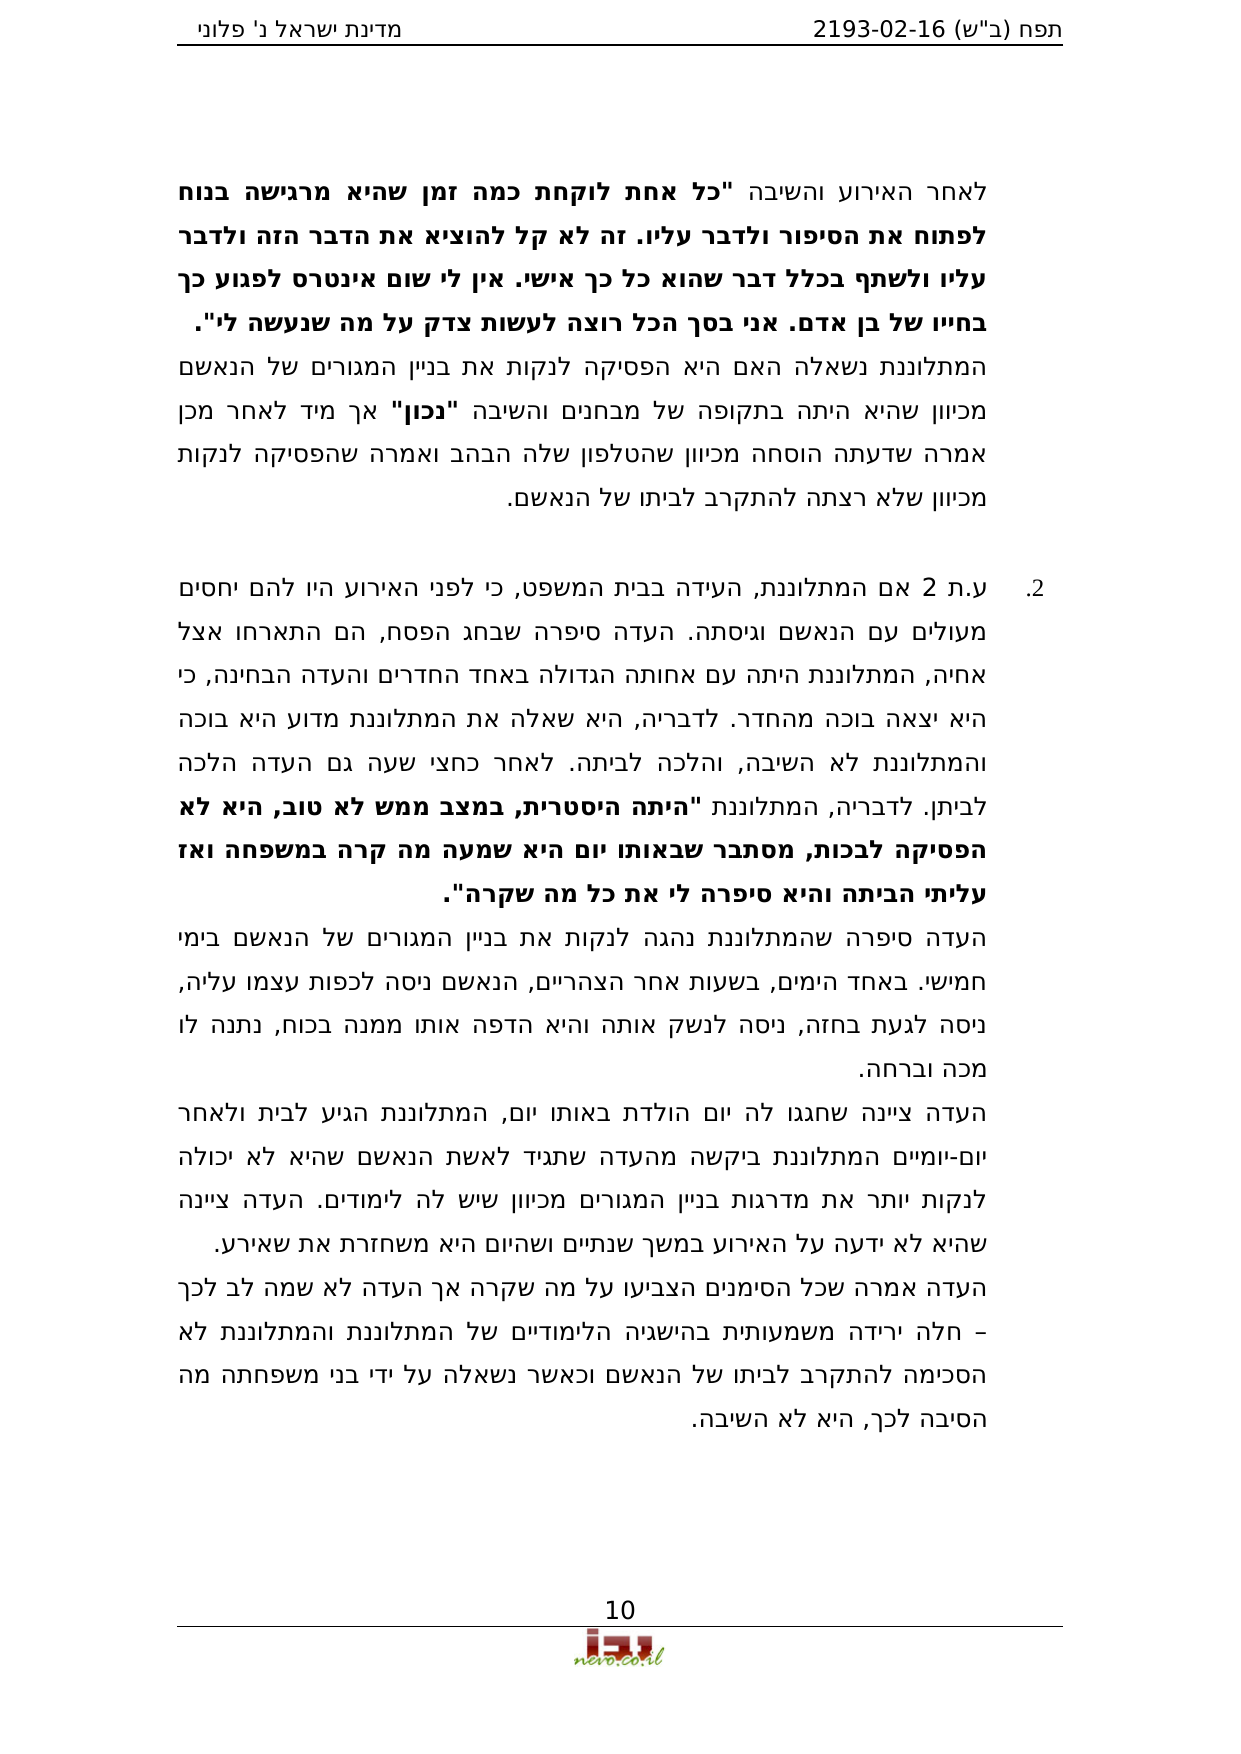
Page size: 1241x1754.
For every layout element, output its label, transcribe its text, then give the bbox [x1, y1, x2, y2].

text העדה סיפרה שהמתלוננת נהגה לנקות את בניין המגורים של הנאשם בימי חמישי. באחד הימים, בשעות אחר הצהריים, הנאשם ניסה לכפות עצמו עליה, ניסה לגעת בחזה, ניסה לנשק אותה והיא הדפה אותו ממנה בכוח, נתנה לו מכה וברחה. [177, 923, 988, 1083]
picture [574, 1628, 666, 1667]
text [177, 177, 988, 338]
text העדה ציינה שחגגו לה יום הולדת באותו יום, המתלוננת הגיע לבית ולאחר יום-יומיים המתלוננת ביקשה מהעדה שתגיד לאשת הנאשם שהיא לא יכולה לנקות יותר את מדרגות בניין המגורים מכיוון שיש לה לימודים. העדה ציינה שהיא לא ידעה על האירוע במשך שנתיים ושהיום היא משחזרת את שאירע. [177, 1098, 988, 1258]
list ע.ת 2 אם המתלוננת, העידה בבית המשפט, כי לפני האירוע היו להם יחסים מעולים עם הנאשם וגיסתה. העדה סיפרה שבחג הפסח, הם התארחו אצל אחיה, המתלוננת היתה עם אחותה הגדולה באחד החדרים והעדה הבחינה, כי היא יצאה בוכה מהחדר. לדבריה, היא שאלה את המתלוננת מדוע היא בוכה והמתלוננת לא השיבה, והלכה לביתה. לאחר כחצי שעה גם העדה הלכה לביתן. לדבריה, המתלוננת "היתה היסטרית, במצב ממש לא טוב, היא לא הפסיקה לבכות, מסתבר שבאותו יום היא שמעה מה קרה במשפחה ואז עליתי הביתה והיא סיפרה לי את כל מה שקרה". [177, 573, 1026, 908]
text העדה אמרה שכל הסימנים הצביעו על מה שקרה אך העדה לא שמה לב לכך – חלה ירידה משמעותית בהישגיה הלימודיים של המתלוננת והמתלוננת לא הסכימה להתקרב לביתו של הנאשם וכאשר נשאלה על ידי בני משפחתה מה הסיבה לכך, היא לא השיבה. [177, 1273, 988, 1433]
text המתלוננת נשאלה האם היא הפסיקה לנקות את בניין המגורים של הנאשם מכיוון שהיא היתה בתקופה של מבחנים והשיבה "נכון" אך מיד לאחר מכן אמרה שדעתה הוסחה מכיוון שהטלפון שלה הבהב ואמרה שהפסיקה לנקות מכיוון שלא רצתה להתקרב לביתו של הנאשם. [177, 352, 988, 513]
